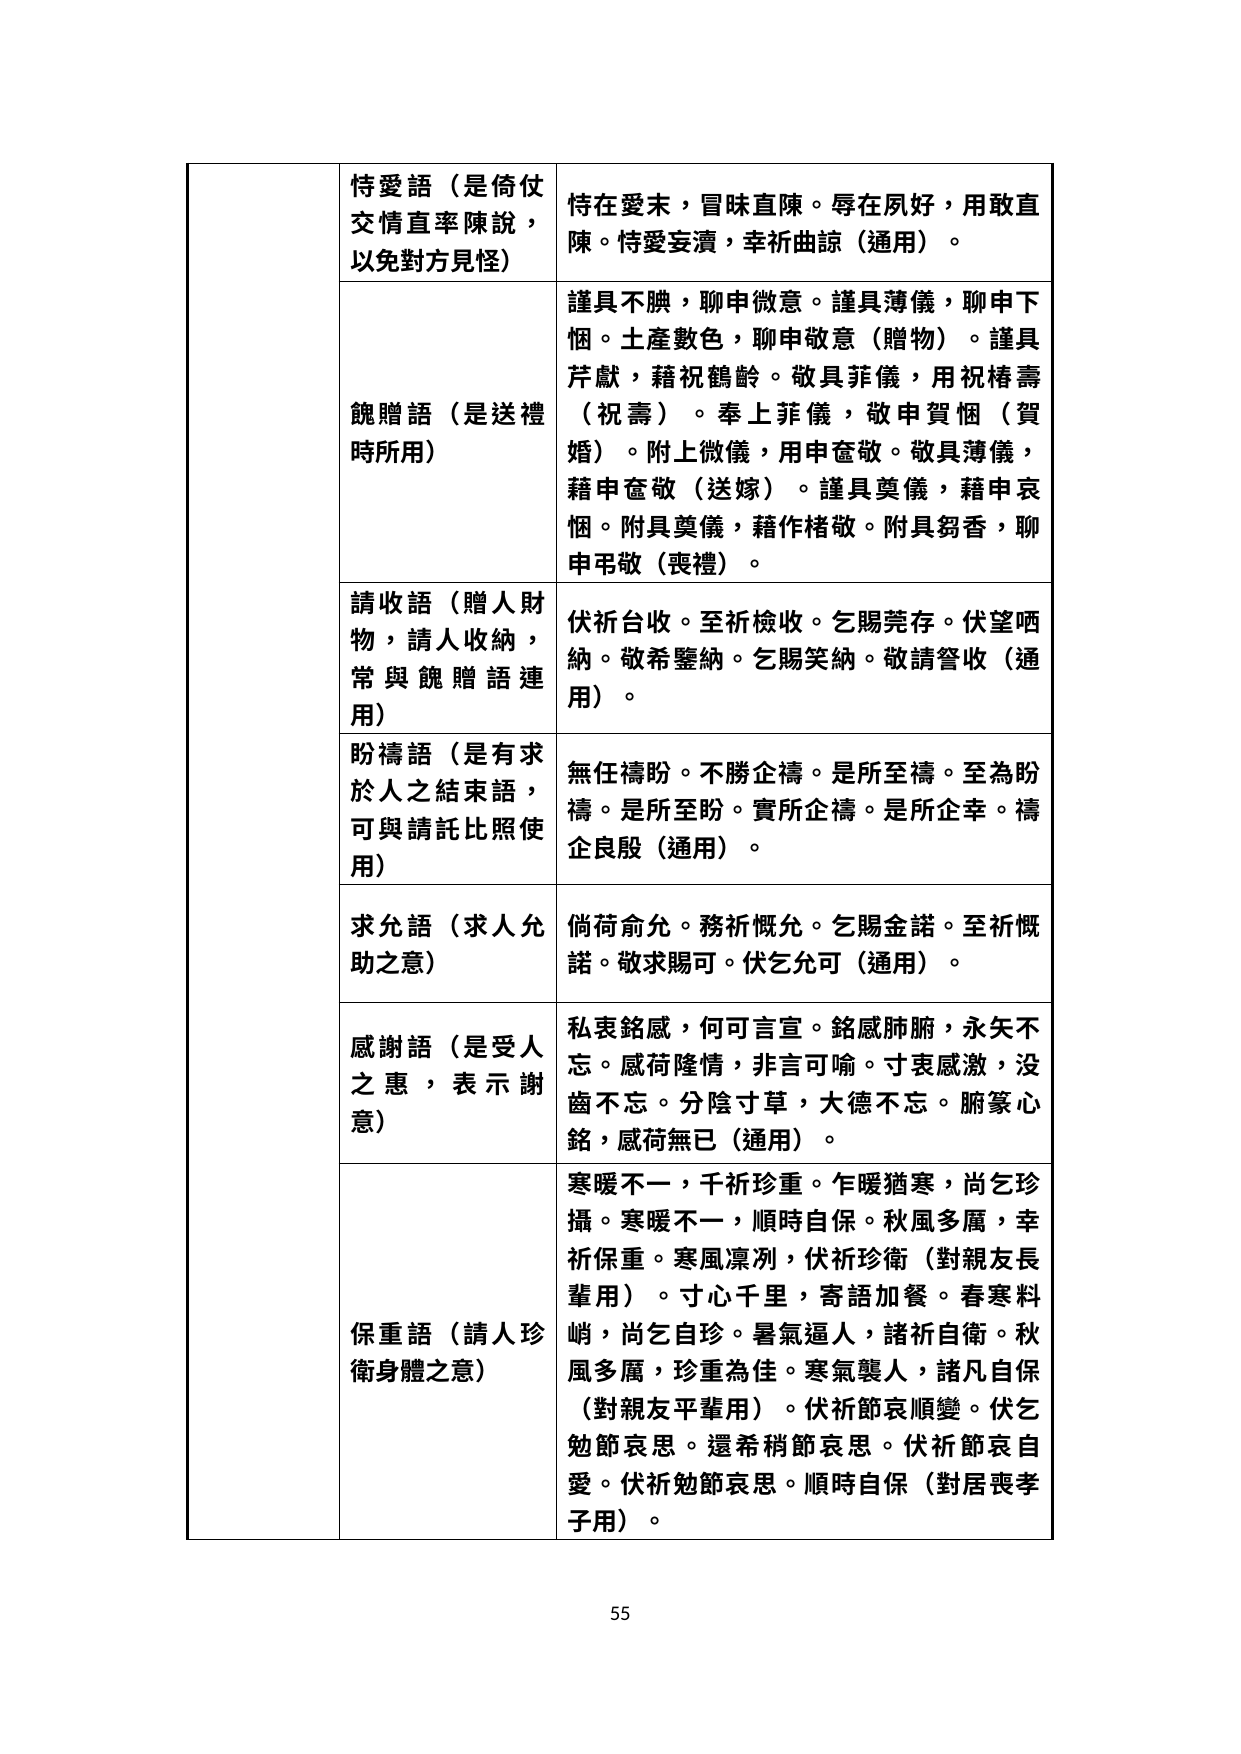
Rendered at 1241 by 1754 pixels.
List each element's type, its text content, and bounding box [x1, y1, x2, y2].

table_cell 私衷銘感，何可言宣。銘感肺腑，永矢不忘。感荷隆情，非言可喻。寸衷感激，没齒不忘。分陰寸草，大德不忘。腑篆心銘，感荷無已（通用）。 [557, 1003, 1051, 1163]
table_cell 謹具不腆，聊申微意。謹具薄儀，聊申下悃。土產數色，聊申敬意（贈物）。謹具芹獻，藉祝鶴齡。敬具菲儀，用祝椿壽（祝壽）。奉上菲儀，敬申賀悃（賀婚）。附上微儀，用申奩敬。敬具薄儀，藉申奩敬（送嫁）。謹具奠儀，藉申哀悃。附具奠儀，藉作楮敬。附具芻香，聊申弔敬（喪禮）。 [557, 282, 1051, 582]
table_cell 盼禱語（是有求於人之結束語，可與請託比照使用） [340, 734, 556, 884]
table_cell 寒暖不一，千祈珍重。乍暖猶寒，尚乞珍攝。寒暖不一，順時自保。秋風多厲，幸祈保重。寒風凜冽，伏祈珍衛（對親友長輩用）。寸心千里，寄語加餐。春寒料峭，尚乞自珍。暑氣逼人，諸祈自衛。秋風多厲，珍重為佳。寒氣襲人，諸凡自保（對親友平輩用）。伏祈節哀順變。伏乞勉節哀思。還希稍節哀思。伏祈節哀自愛。伏祈勉節哀思。順時自保（對居喪孝子用）。 [557, 1164, 1051, 1539]
table_cell 倘荷俞允。務祈慨允。乞賜金諾。至祈慨諾。敬求賜可。伏乞允可（通用）。 [557, 885, 1051, 1002]
table_cell 伏祈台收。至祈檢收。乞賜莞存。伏望哂納。敬希鑒納。乞賜笑納。敬請詧收（通用）。 [557, 583, 1051, 733]
table_cell 請收語（贈人財物，請人收納，常與餽贈語連用） [340, 583, 556, 733]
table_cell 保重語（請人珍衛身體之意） [340, 1164, 556, 1539]
table_cell 餽贈語（是送禮時所用） [340, 282, 556, 582]
table_cell 求允語（求人允助之意） [340, 885, 556, 1002]
table_cell 恃愛語（是倚仗交情直率陳說，以免對方見怪） [340, 164, 556, 281]
table_cell 感謝語（是受人之惠，表示謝意） [340, 1003, 556, 1163]
table_cell 無任禱盼。不勝企禱。是所至禱。至為盼禱。是所至盼。實所企禱。是所企幸。禱企良殷（通用）。 [557, 734, 1051, 884]
table_cell 恃在愛末，冒昧直陳。辱在夙好，用敢直陳。恃愛妄瀆，幸祈曲諒（通用）。 [557, 164, 1051, 281]
